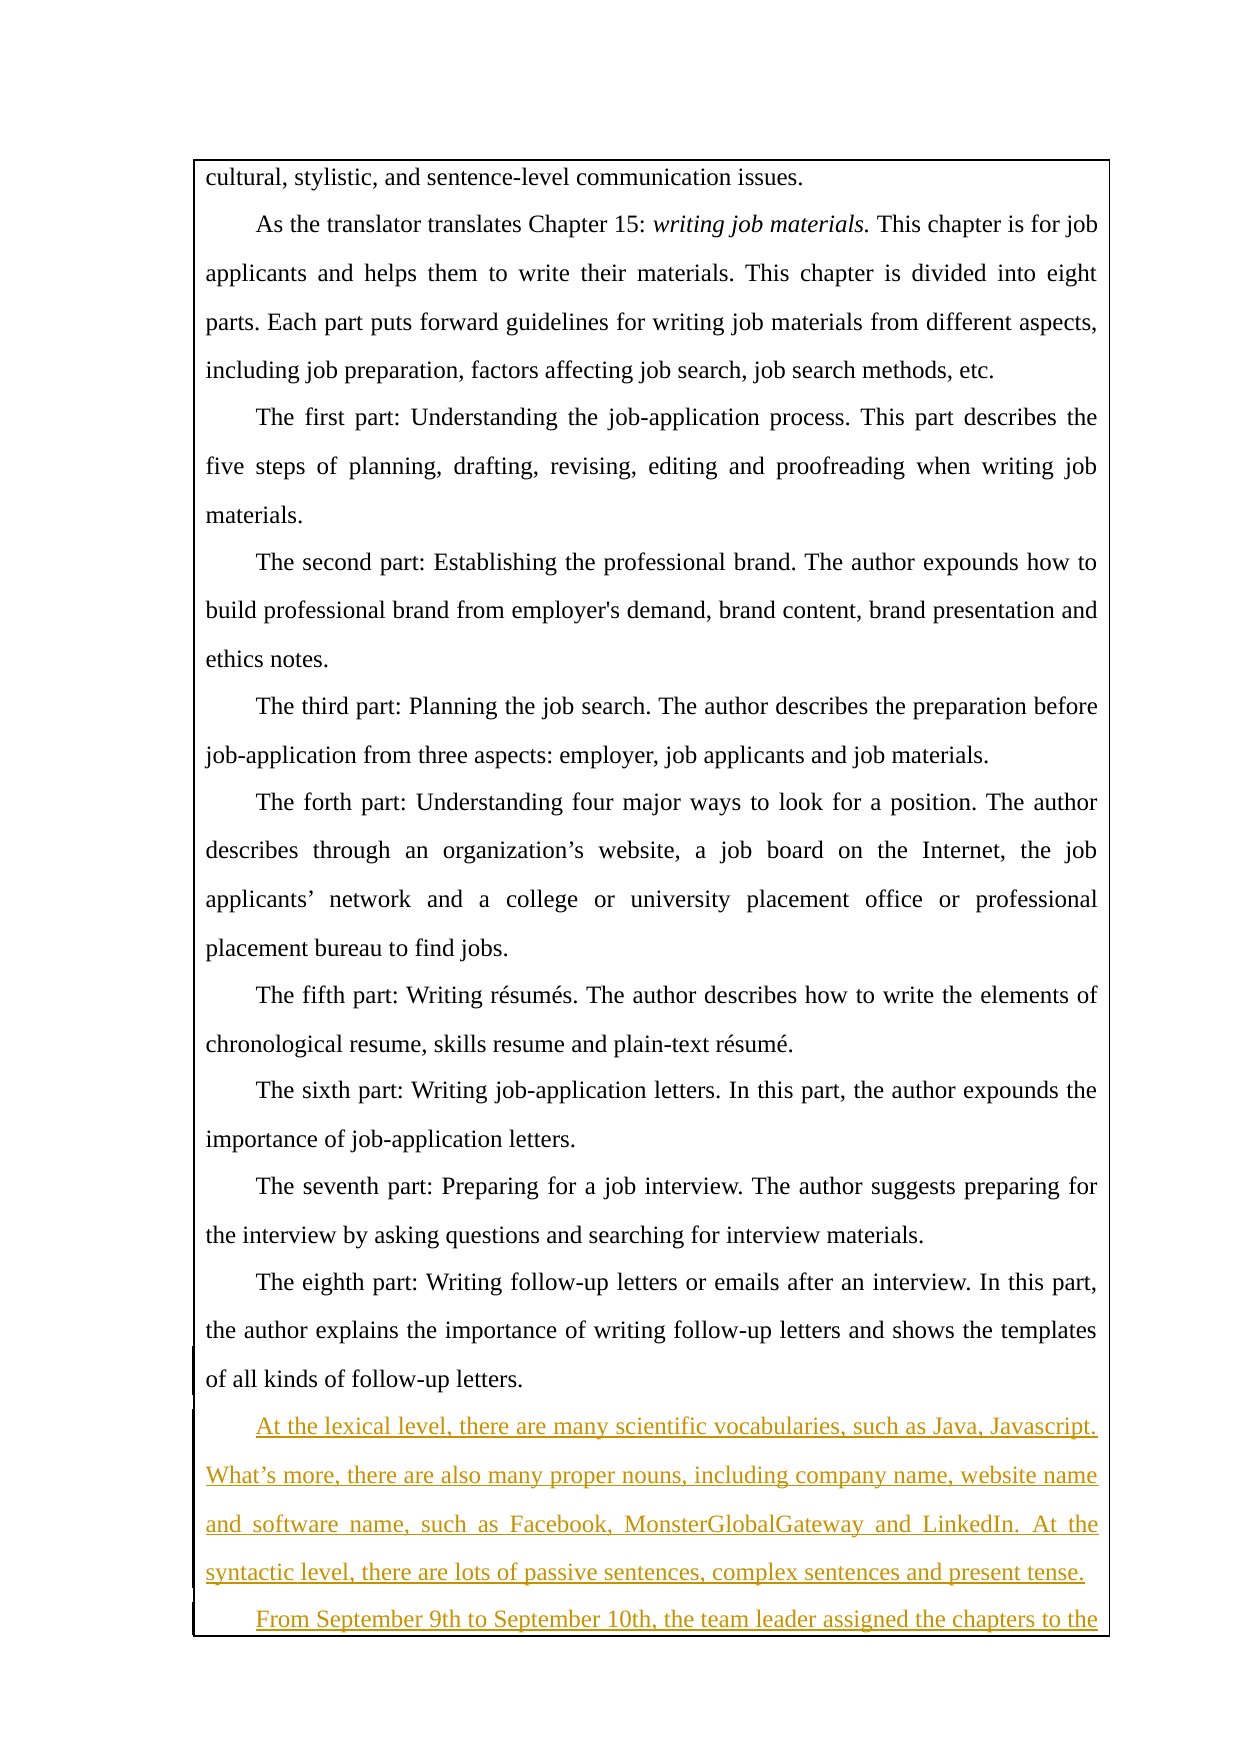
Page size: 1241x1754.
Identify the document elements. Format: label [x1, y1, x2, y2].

table_cell [195, 161, 1109, 1635]
